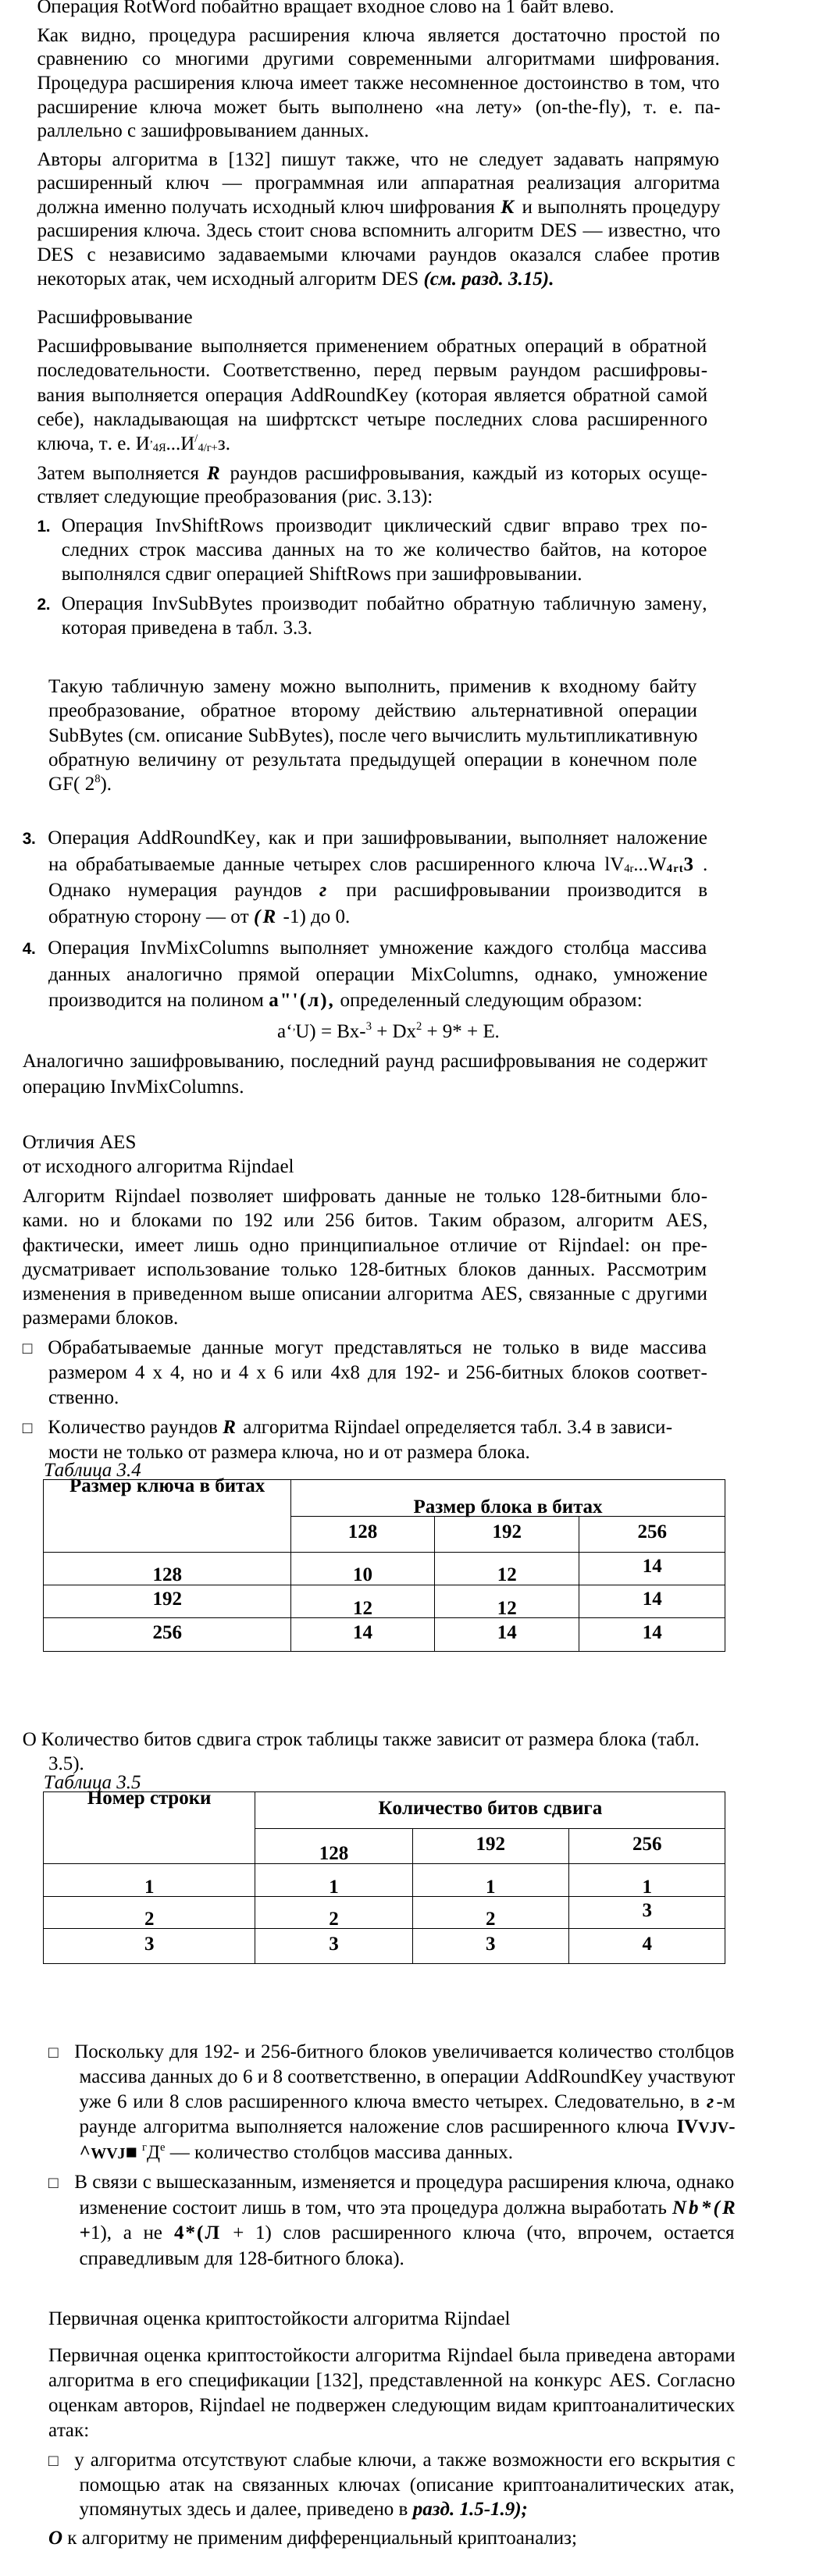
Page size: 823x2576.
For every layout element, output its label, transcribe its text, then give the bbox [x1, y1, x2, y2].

table_cell 128 [44, 1553, 290, 1584]
text Алгоритм Rijndael позволяет шифровать данные не только 128-битными блоками. но и блоками по 192 или 256 битов. Таким образом, алгоритм AES, фактически, имеет лишь одно принципиальное отличие от Rijndael: он предусматривает использование только 128-битных блоков данных. Рассмотрим изменения в приведенном выше описании алгоритма AES, связанные с другими размерами блоков. [22, 1183, 707, 1329]
table_cell 192 [44, 1585, 290, 1617]
table_cell 3 [569, 1897, 725, 1928]
list Количество раундов R алгоритма Rijndael определяется табл. 3.4 в зависимости не только от размера ключа, но и от размера блока. [22, 1414, 707, 1463]
list Обрабатываемые данные могут представляться не только в виде массива размером 4 х 4, но и 4 х 6 или 4x8 для 192- и 256-битных блоков соответственно. [22, 1334, 707, 1409]
text Операция RotWord побайтно вращает входное слово на 1 байт влево. [37, 0, 746, 16]
table_cell 2 [413, 1897, 568, 1928]
table_cell 14 [579, 1553, 725, 1584]
table_cell 256 [579, 1517, 725, 1551]
table_cell 14 [579, 1618, 725, 1651]
list Операция InvMixColumns выполняет умножение каждого столбца массива данных аналогично прямой операции MixColumns, однако, умножение производится на полином а"'(л), определенный следующим образом: [22, 933, 707, 1012]
table_cell 256 [569, 1829, 725, 1863]
table_cell 192 [435, 1517, 579, 1551]
table_cell 128 [255, 1829, 412, 1863]
text Аналогично зашифровыванию, последний раунд расшифровывания не содержит операцию InvMixColumns. [22, 1048, 707, 1098]
text О к алгоритму не применим дифференциальный криптоанализ; [48, 2529, 746, 2549]
table_cell 3 [413, 1929, 568, 1963]
list Операция InvSubBytes производит побайтно обратную табличную замену, которая приведена в табл. 3.3. [37, 590, 707, 639]
text Первичная оценка криптостойкости алгоритма Rijndael [48, 2300, 518, 2331]
table_cell 1 [255, 1864, 412, 1896]
text от исходного алгоритма Rijndael [22, 1153, 746, 1177]
table_cell 1 [569, 1864, 725, 1896]
table_cell 2 [44, 1897, 255, 1928]
table_cell 192 [413, 1829, 568, 1863]
table_cell 256 [44, 1618, 290, 1651]
text Авторы алгоритма в [132] пишут также, что не следует задавать напрямую расширенный ключ — программная или аппаратная реализация алгоритма должна именно получать исходный ключ шифрования К и выполнять процедуру расширения ключа. Здесь стоит снова вспомнить алгоритм DES — известно, что DES с независимо задаваемыми ключами раундов оказался слабее против некоторых атак, чем исходный алгоритм DES (см. разд. 3.15). [37, 147, 721, 290]
list Поскольку для 192- и 256-битного блоков увеличивается количество столбцов массива данных до 6 и 8 соответственно, в операции AddRoundKey участвуют уже 6 или 8 слов расширенного ключа вместо четырех. Следовательно, в г-м раунде алгоритма выполняется наложение слов расширенного ключа IVvjv- ^wvj■ гДе — количество столбцов массива данных. [48, 2038, 735, 2163]
text Таблица 3.4 [44, 1463, 725, 1479]
list у алгоритма отсутствуют слабые ключи, а также возможности его вскрытия с помощью атак на связанных ключах (описание криптоаналитических атак, упомянутых здесь и далее, приведено в разд. 1.5-1.9); [48, 2447, 735, 2520]
list Операция InvShiftRows производит циклический сдвиг вправо трех последних строк массива данных на то же количество байтов, на которое выполнялся сдвиг операцией ShiftRows при зашифровывании. [37, 512, 707, 585]
table_cell 14 [435, 1618, 579, 1651]
table_header Количество битов сдвига [255, 1792, 725, 1828]
table_cell 14 [291, 1618, 434, 1651]
table_cell 14 [579, 1585, 725, 1617]
table_cell 12 [435, 1585, 579, 1617]
table_cell 12 [435, 1553, 579, 1584]
text Таблица 3.5 [44, 1775, 725, 1791]
list Операция AddRoundKey, как и при зашифровывании, выполняет наложение на обрабатываемые данные четырех слов расширенного ключа lV4r...W4rt3 . Однако нумерация раундов г при расшифровывании производится в обратную сторону — от (R -1) до 0. [22, 823, 707, 928]
table_cell 12 [291, 1585, 434, 1617]
text Как видно, процедура расширения ключа является достаточно простой по сравнению со многими другими современными алгоритмами шифрования. Процедура расширения ключа имеет также несомненное достоинство в том, что расширение ключа может быть выполнено «на лету» (on-the-fly), т. е. параллельно с зашифровыванием данных. [37, 23, 721, 142]
text Затем выполняется R раундов расшифровывания, каждый из которых осуществляет следующие преобразования (рис. 3.13): [37, 461, 707, 508]
table_cell 3 [44, 1929, 255, 1963]
table_cell 10 [291, 1553, 434, 1584]
table_cell 2 [255, 1897, 412, 1928]
table_cell 4 [569, 1929, 725, 1963]
table_header Размер ключа в битах [44, 1480, 290, 1551]
text Расшифровывание [37, 304, 746, 328]
text a‘,U) = Bx-3 + Dx2 + 9* + Е. [30, 1025, 746, 1041]
list В связи с вышесказанным, изменяется и процедура расширения ключа, однако изменение состоит лишь в том, что эта процедура должна выработать Nb*(R +1), а не 4*(Л + 1) слов расширенного ключа (что, впрочем, остается справедливым для 128-битного блока). [48, 2168, 735, 2270]
table_header Номер строки [44, 1792, 255, 1863]
text Расшифровывание выполняется применением обратных операций в обратной последовательности. Соответственно, перед первым раундом расшифровывания выполняется операция AddRoundKey (которая является обратной самой себе), накладывающая на шифртскст четыре последних слова расширенного ключа, т. е. И,4Я...И/4/г+з. [37, 333, 707, 455]
table_cell 128 [291, 1517, 434, 1551]
table_cell 1 [44, 1864, 255, 1896]
text Отличия AES [22, 1129, 746, 1153]
table_header Размер блока в битах [291, 1480, 725, 1516]
table_cell 3 [255, 1929, 412, 1963]
text Такую табличную замену можно выполнить, применив к входному байту преобразование, обратное второму действию альтернативной операции SubBytes (см. описание SubBytes), после чего вычислить мультипликативную обратную величину от результата предыдущей операции в конечном поле GF( 28). [48, 674, 697, 795]
text Первичная оценка криптостойкости алгоритма Rijndael была приведена авторами алгоритма в его спецификации [132], представленной на конкурс AES. Согласно оценкам авторов, Rijndael не подвержен следующим видам криптоаналитических атак: [48, 2341, 735, 2442]
text О Количество битов сдвига строк таблицы также зависит от размера блока (табл. 3.5). [22, 1727, 735, 1775]
table_cell 1 [413, 1864, 568, 1896]
